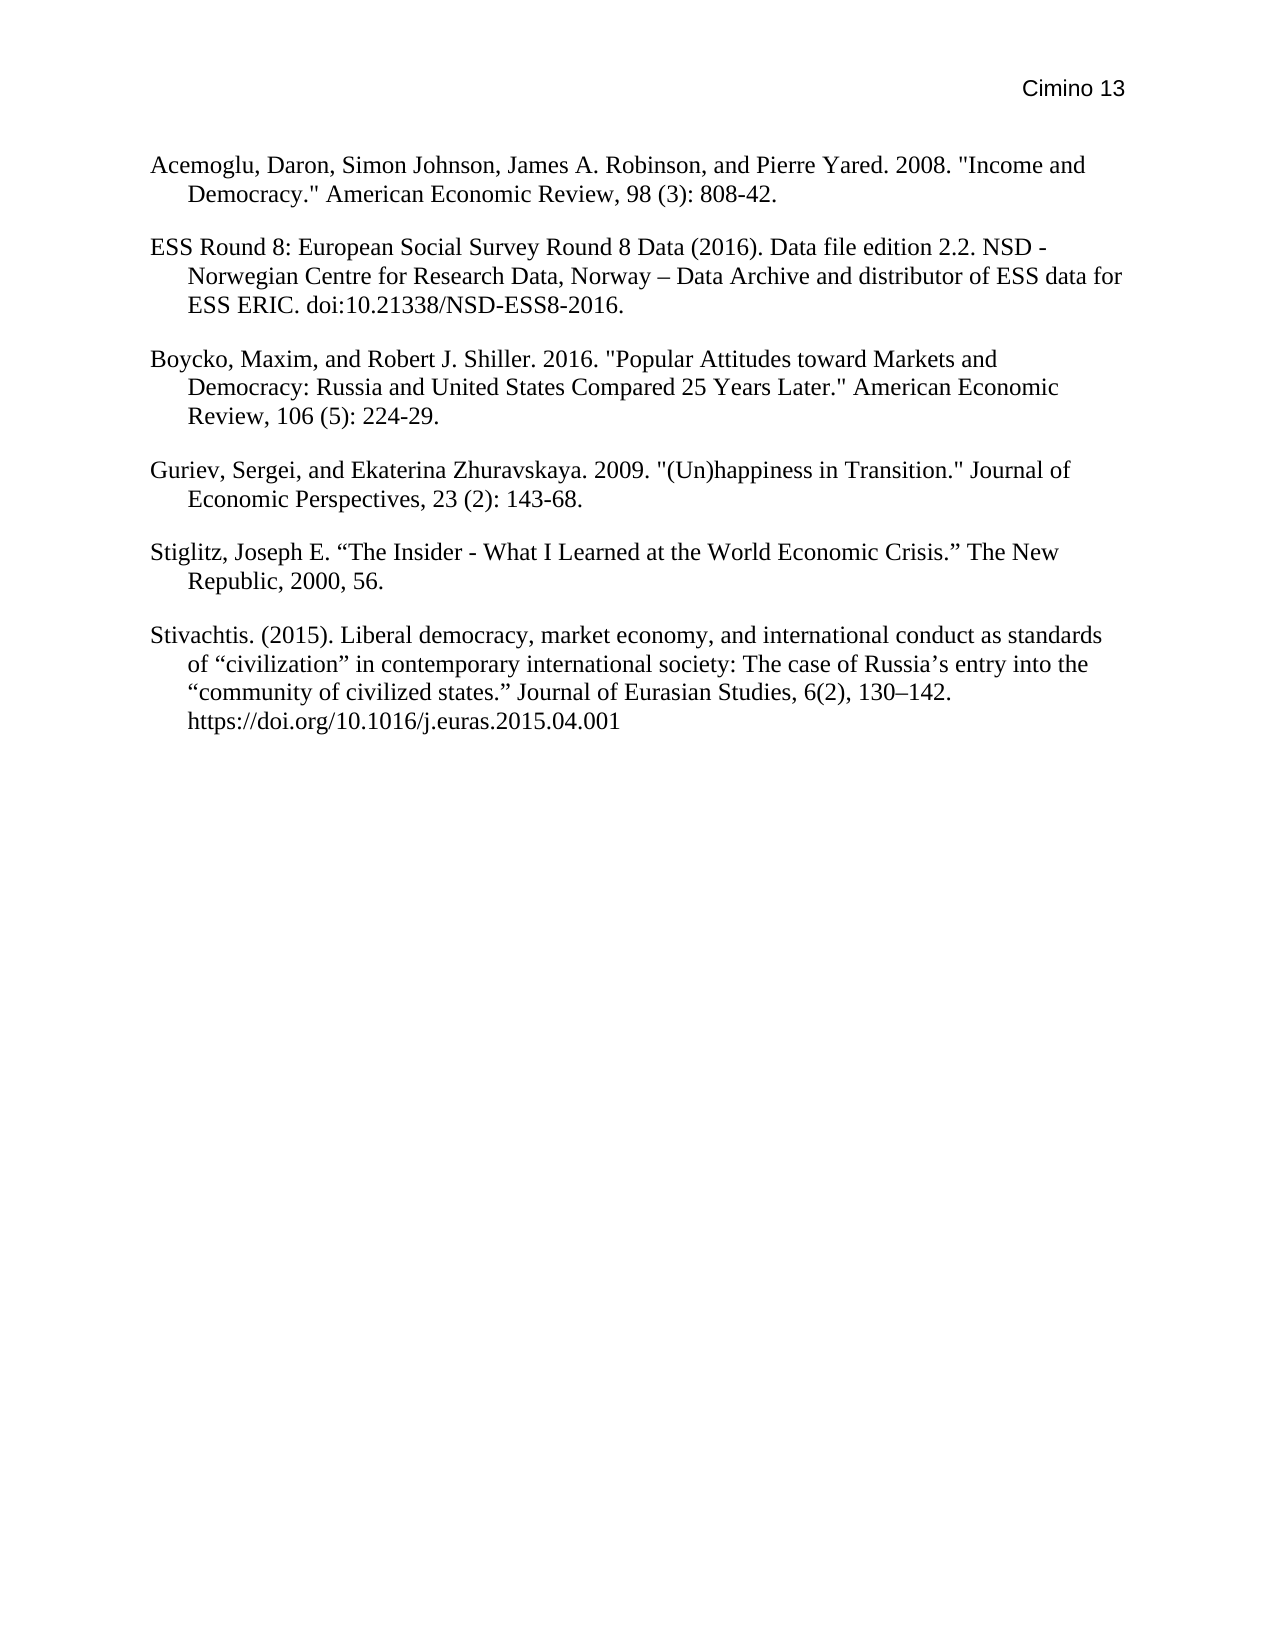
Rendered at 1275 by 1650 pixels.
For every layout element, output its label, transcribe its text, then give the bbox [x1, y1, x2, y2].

text Guriev, Sergei, and Ekaterina Zhuravskaya. 2009. "(Un)happiness in Transition." Journal of Economic Perspectives, 23 (2): 143-68. [150, 455, 1125, 512]
text Acemoglu, Daron, Simon Johnson, James A. Robinson, and Pierre Yared. 2008. "Income and Democracy." American Economic Review, 98 (3): 808-42. [150, 150, 1125, 207]
text Stivachtis. (2015). Liberal democracy, market economy, and international conduct as standards of “civilization” in contemporary international society: The case of Russia’s entry into the “community of civilized states.” Journal of Eurasian Studies, 6(2), 130–142. https://doi.org/10.1016/j.euras.2015.04.001 [150, 620, 1125, 735]
text ESS Round 8: European Social Survey Round 8 Data (2016). Data file edition 2.2. NSD - Norwegian Centre for Research Data, Norway – Data Archive and distributor of ESS data for ESS ERIC. doi:10.21338/NSD-ESS8-2016. [150, 232, 1125, 319]
text Boycko, Maxim, and Robert J. Shiller. 2016. "Popular Attitudes toward Markets and Democracy: Russia and United States Compared 25 Years Later." American Economic Review, 106 (5): 224-29. [150, 344, 1125, 430]
text Stiglitz, Joseph E. “The Insider - What I Learned at the World Economic Crisis.” The New Republic, 2000, 56. [150, 537, 1125, 595]
